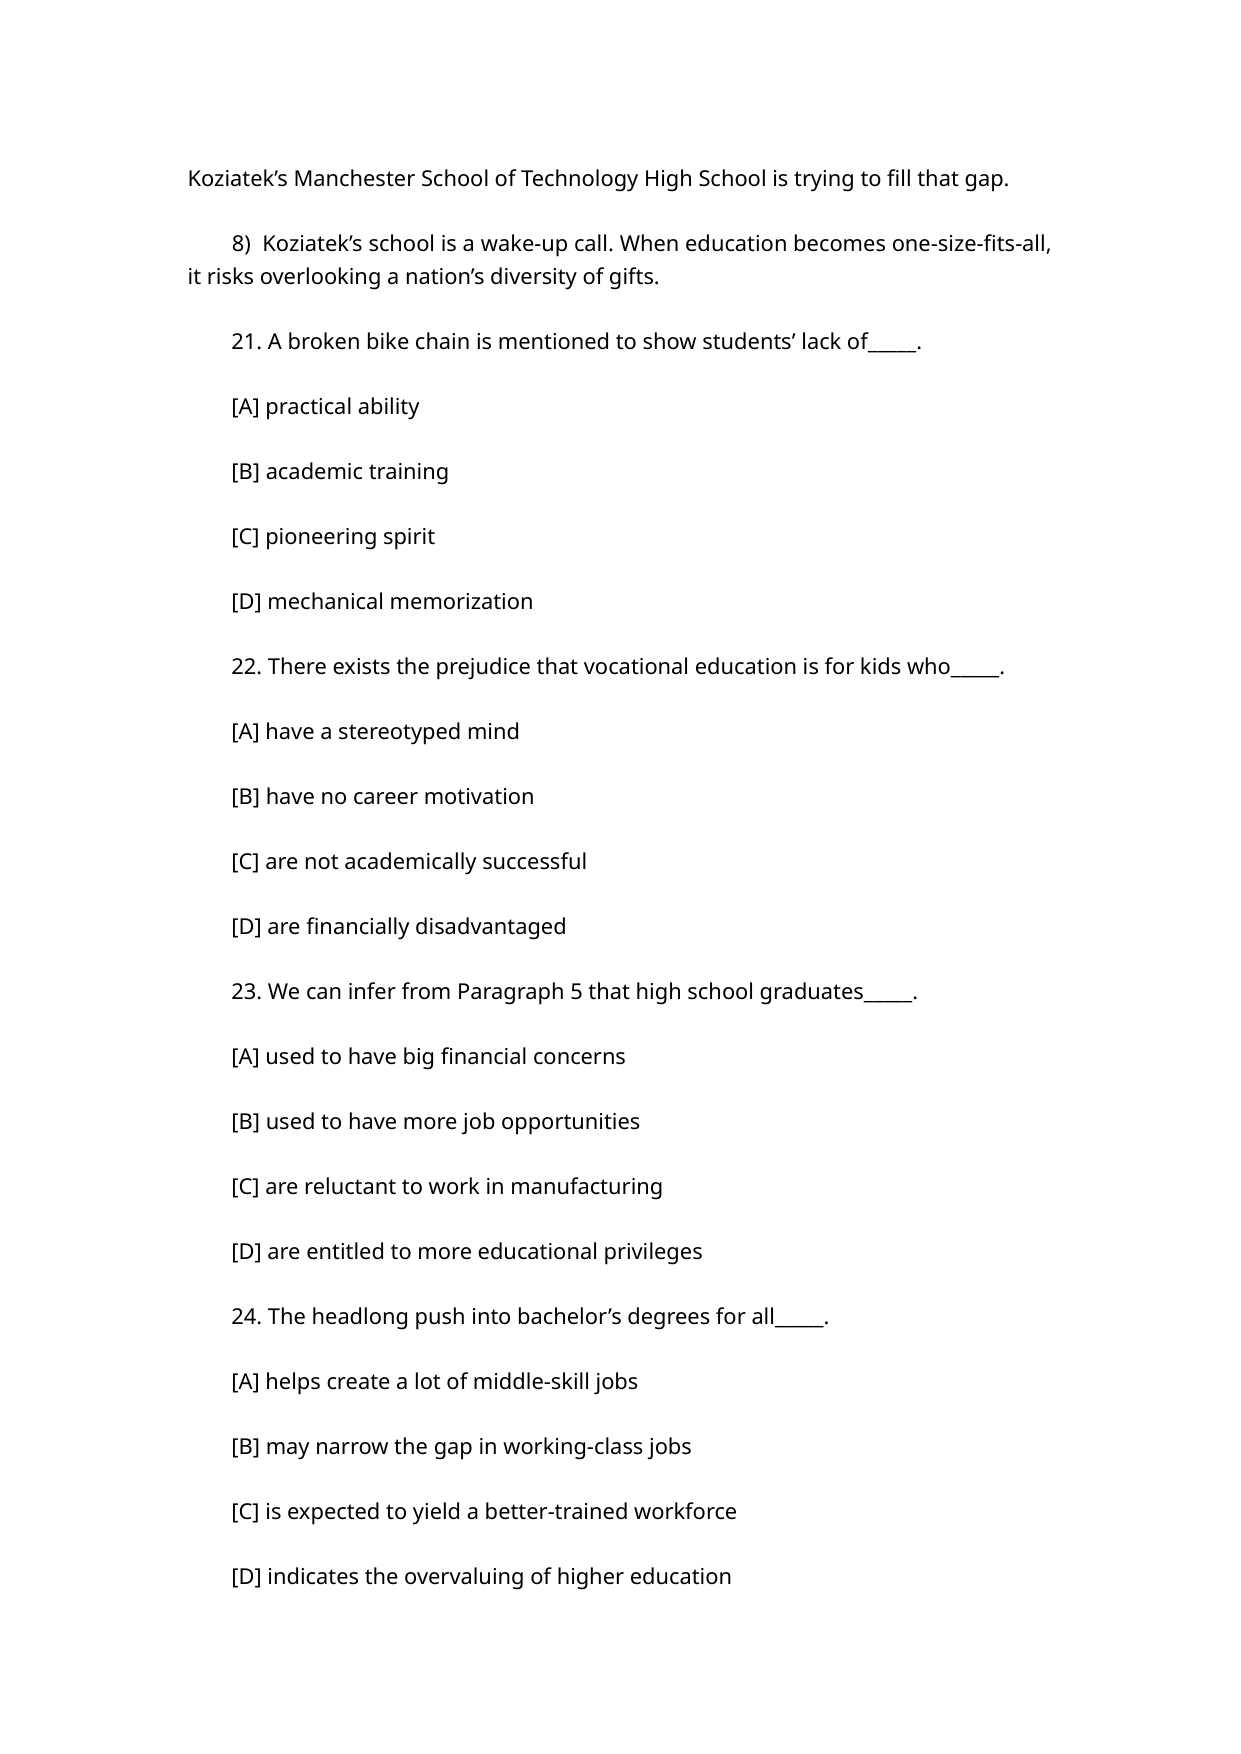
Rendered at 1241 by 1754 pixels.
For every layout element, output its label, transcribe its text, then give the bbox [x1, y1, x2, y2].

text 24. The headlong push into bachelor’s degrees for all_____. [187, 1299, 1053, 1332]
text [D] indicates the overvaluing of higher education [187, 1559, 1053, 1592]
text [B] may narrow the gap in working-class jobs [187, 1429, 1053, 1462]
text [A] helps create a lot of middle-skill jobs [187, 1364, 1053, 1397]
text [B] academic training [187, 454, 1053, 487]
text [B] used to have more job opportunities [187, 1104, 1053, 1137]
text [D] are financially disadvantaged [187, 909, 1053, 942]
text [A] used to have big financial concerns [187, 1039, 1053, 1072]
text [C] is expected to yield a better-trained workforce [187, 1494, 1053, 1527]
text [187, 162, 1053, 194]
text [D] are entitled to more educational privileges [187, 1234, 1053, 1267]
text 22. There exists the prejudice that vocational education is for kids who_____. [187, 649, 1053, 682]
text [C] are reluctant to work in manufacturing [187, 1169, 1053, 1202]
text [A] practical ability [187, 389, 1053, 422]
text [B] have no career motivation [187, 779, 1053, 812]
text [C] pioneering spirit [187, 519, 1053, 552]
text [C] are not academically successful [187, 844, 1053, 877]
text 8) Koziatek’s school is a wake-up call. When education becomes one-size-fits-all, it risks overlooking a nation’s diversity of gifts. [187, 227, 1053, 292]
text 23. We can infer from Paragraph 5 that high school graduates_____. [187, 974, 1053, 1007]
text [A] have a stereotyped mind [187, 714, 1053, 747]
text [D] mechanical memorization [187, 584, 1053, 617]
text 21. A broken bike chain is mentioned to show students’ lack of_____. [187, 324, 1053, 357]
